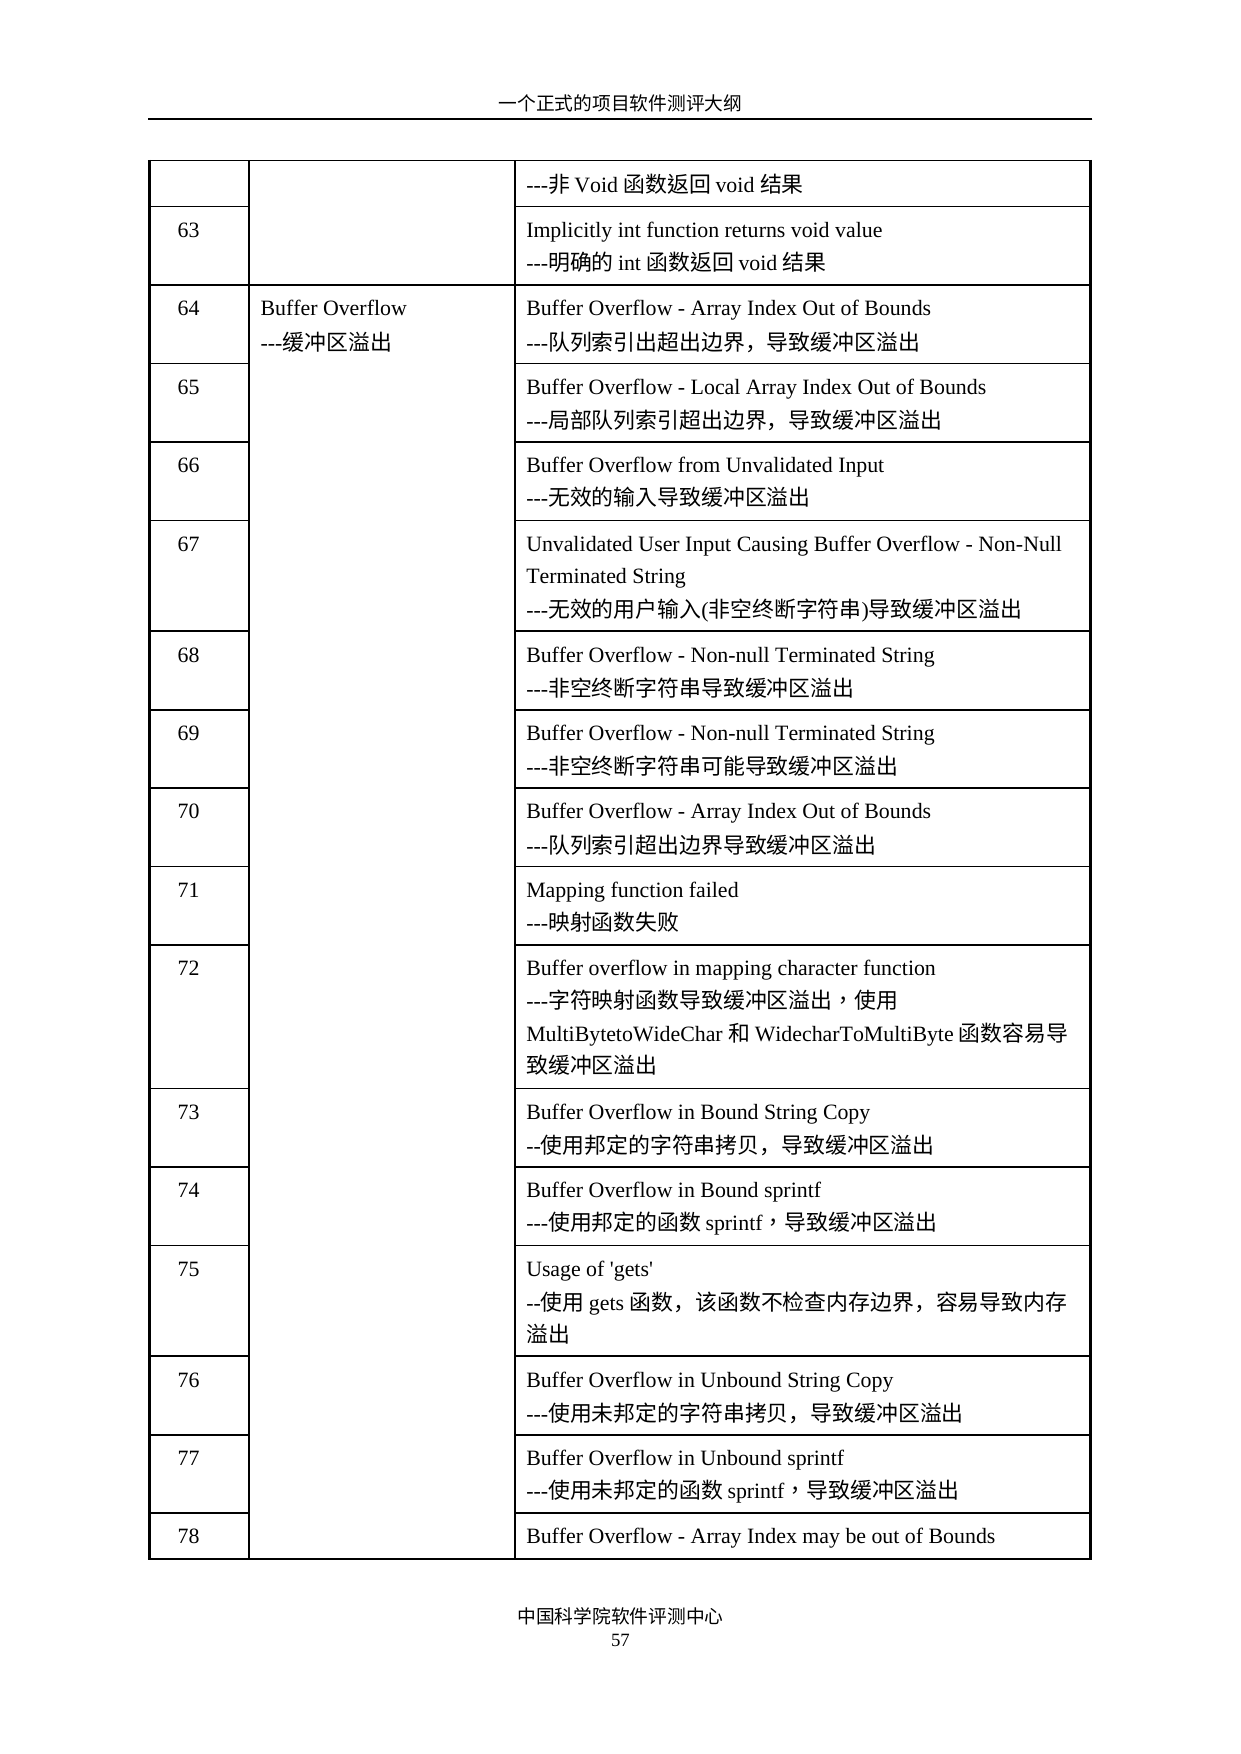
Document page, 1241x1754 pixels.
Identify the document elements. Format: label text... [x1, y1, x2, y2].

table_cell Buffer Overflow in Bound String Copy --使用邦定的字符串拷贝，导致缓冲区溢出 [516, 1089, 1089, 1166]
table_cell Buffer Overflow in Bound sprintf ---使用邦定的函数sprintf，导致缓冲区溢出 [516, 1168, 1089, 1244]
table_cell Buffer Overflow ---缓冲区溢出 [250, 286, 514, 1558]
table_cell Mapping function failed ---映射函数失败 [516, 867, 1089, 944]
table_cell [151, 286, 248, 363]
table_cell Buffer Overflow - Non-null Terminated String ---非空终断字符串可能导致缓冲区溢出 [516, 711, 1089, 787]
table_cell Usage of 'gets' --使用gets 函数，该函数不检查内存边界，容易导致内存溢出 [516, 1246, 1089, 1355]
table_cell [151, 1514, 248, 1558]
table_cell [151, 443, 248, 519]
table_cell Non-void function returns void value ---非Void 函数返回void 结果 [516, 161, 1089, 206]
table_cell [151, 1357, 248, 1434]
table_cell Unvalidated User Input Causing Buffer Overflow - Non-Null Terminated String ---无效的用户输入(非空终断字符串)导致缓冲区溢出 [516, 521, 1089, 630]
table_cell Implicitly int function returns void value ---明确的int 函数返回void 结果 [516, 207, 1089, 284]
table_cell [151, 207, 248, 284]
table_cell [151, 867, 248, 944]
table_cell Buffer Overflow - Array Index Out of Bounds ---队列索引出超出边界，导致缓冲区溢出 [516, 286, 1089, 363]
table_cell [151, 1246, 248, 1355]
table_cell Buffer Overflow in Unbound sprintf ---使用未邦定的函数sprintf，导致缓冲区溢出 [516, 1436, 1089, 1512]
table_cell Buffer Overflow in Unbound String Copy ---使用未邦定的字符串拷贝，导致缓冲区溢出 [516, 1357, 1089, 1434]
table_cell Buffer Overflow - Local Array Index Out of Bounds ---局部队列索引超出边界，导致缓冲区溢出 [516, 364, 1089, 441]
table_cell Buffer Overflow from Unvalidated Input ---无效的输入导致缓冲区溢出 [516, 443, 1089, 519]
table_cell [151, 789, 248, 866]
table_cell [151, 711, 248, 787]
table_cell Buffer Overflow - Array Index may be out of Bounds --局部队列索引可能超出边界，导致缓冲区溢出 [516, 1514, 1089, 1558]
table_cell Buffer Overflow - Array Index Out of Bounds ---队列索引超出边界导致缓冲区溢出 [516, 789, 1089, 866]
table_cell [151, 364, 248, 441]
table_cell Buffer Overflow - Non-null Terminated String ---非空终断字符串导致缓冲区溢出 [516, 632, 1089, 709]
table_cell [151, 632, 248, 709]
table_cell [151, 1089, 248, 1166]
table_cell [151, 1436, 248, 1512]
table_cell [151, 1168, 248, 1244]
table_cell [151, 161, 248, 206]
table_cell Buffer overflow in mapping character function ---字符映射函数导致缓冲区溢出，使用MultiBytetoWideChar 和WidecharToMultiByte函数容易导致缓冲区溢出 [516, 946, 1089, 1088]
table_cell [151, 946, 248, 1088]
table_cell [151, 521, 248, 630]
